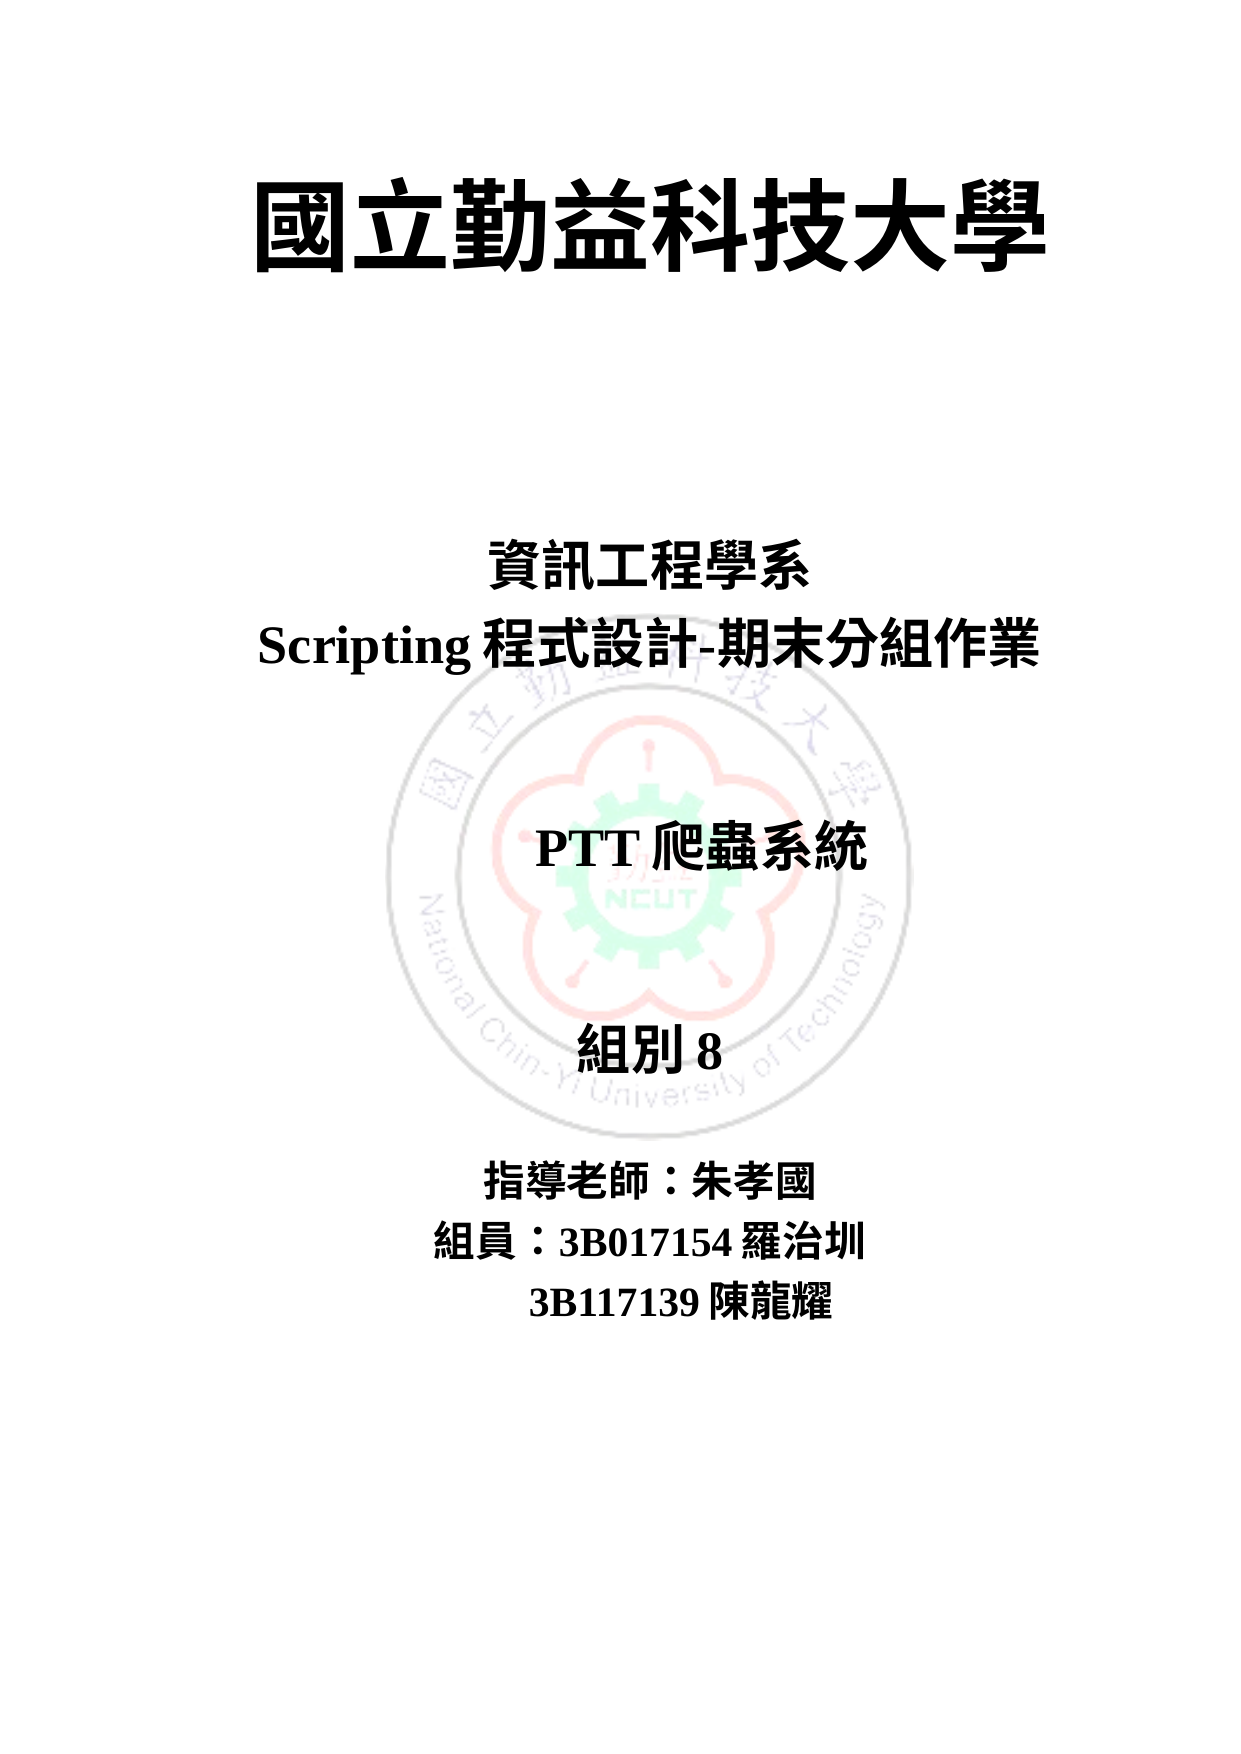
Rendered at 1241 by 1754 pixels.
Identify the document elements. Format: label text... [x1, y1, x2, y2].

text Scripting程式設計-期末分組作業 [177, 601, 1122, 679]
text 國立勤益科技大學 [177, 148, 1122, 292]
text 組別8 [177, 1007, 1122, 1085]
text PTT爬蟲系統 [177, 804, 1122, 882]
text 組員：3B017154羅治圳 [177, 1208, 1122, 1268]
text 3B117139陳龍耀 [177, 1268, 1122, 1329]
text 資訊工程學系 [177, 522, 1122, 601]
text 指導老師：朱孝國 [177, 1148, 1122, 1208]
